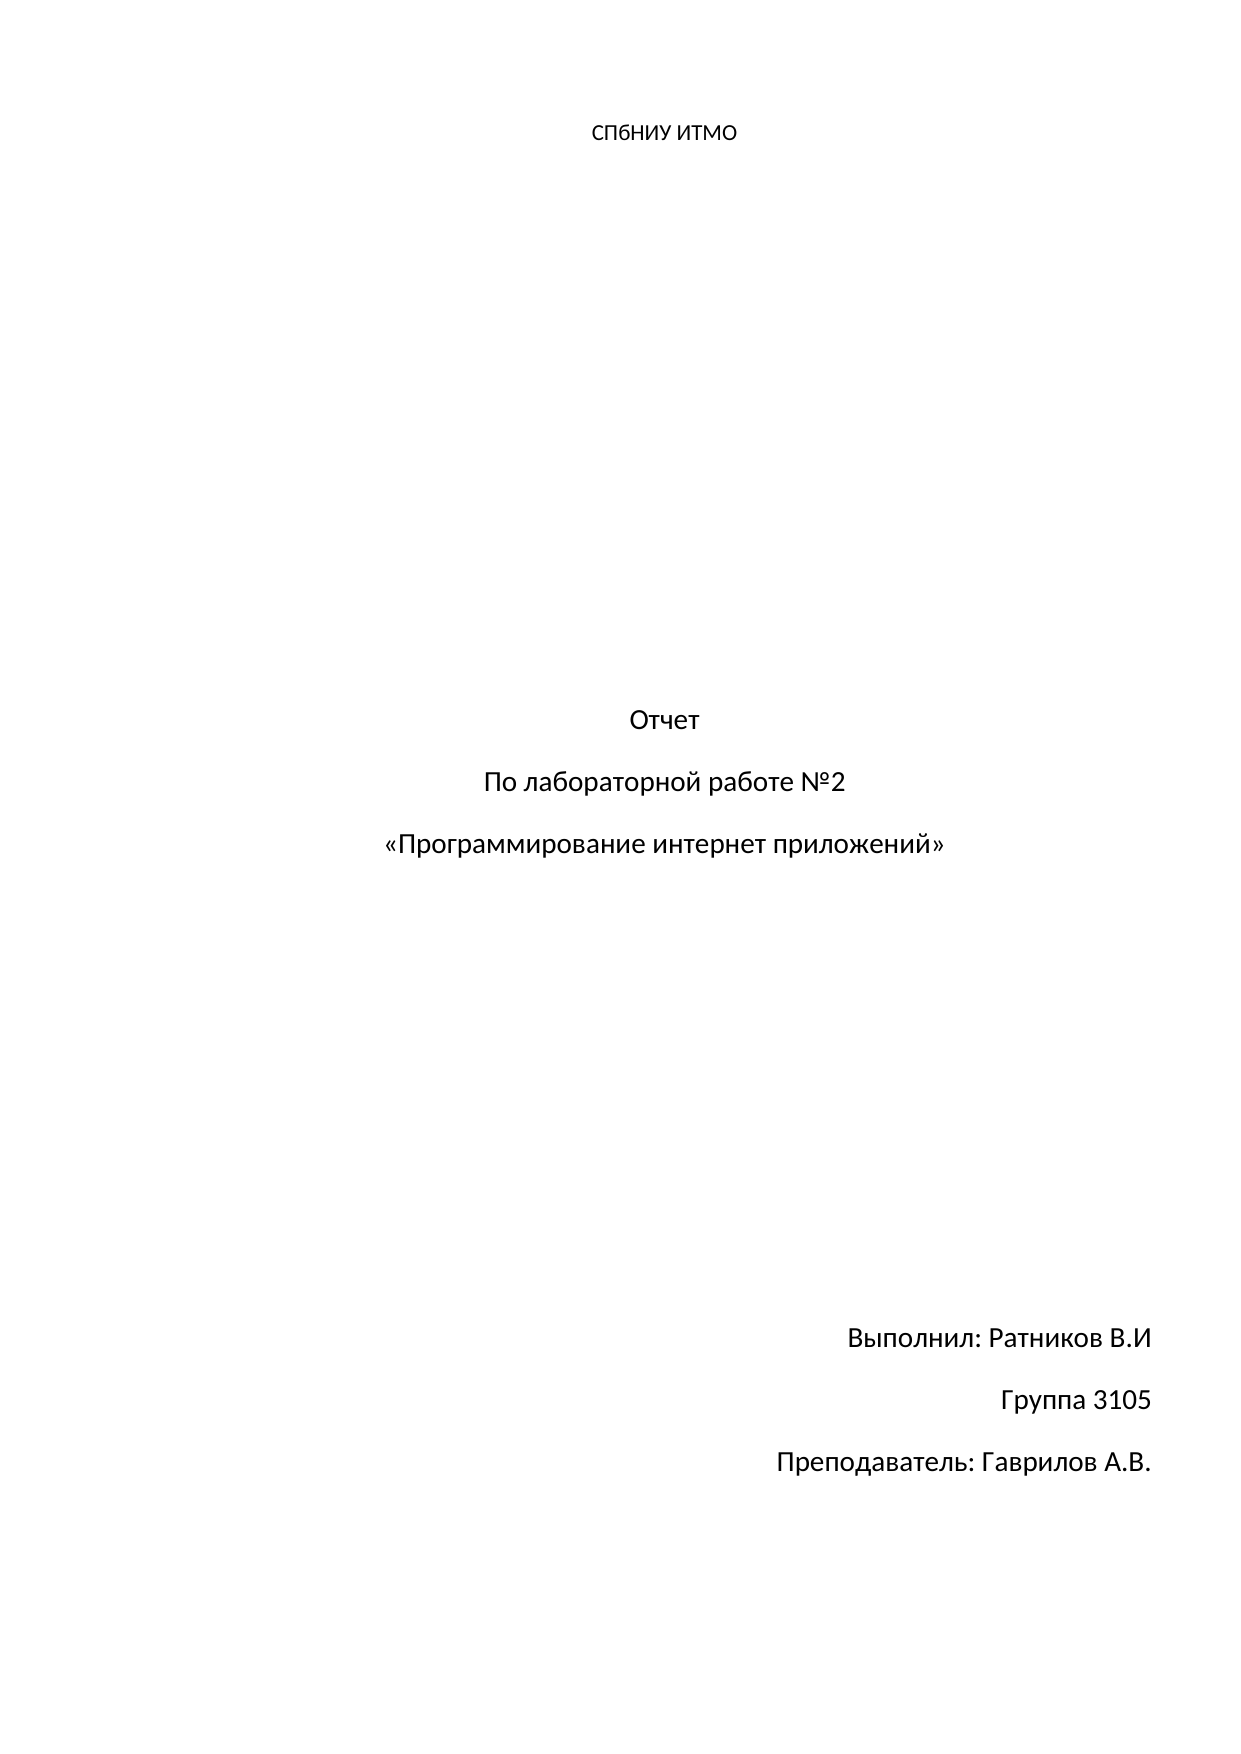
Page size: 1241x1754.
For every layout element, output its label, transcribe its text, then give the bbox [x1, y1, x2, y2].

text Преподаватель: Гаврилов А.В. [177, 1443, 1152, 1478]
text По лабораторной работе №2 [177, 763, 1152, 799]
text Выполнил: Ратников В.И [177, 1319, 1152, 1355]
text Отчет [177, 701, 1152, 737]
text Группа 3105 [177, 1381, 1152, 1416]
text «Программирование интернет приложений» [177, 825, 1152, 861]
text СПбНИУ ИТМО [177, 118, 1152, 146]
